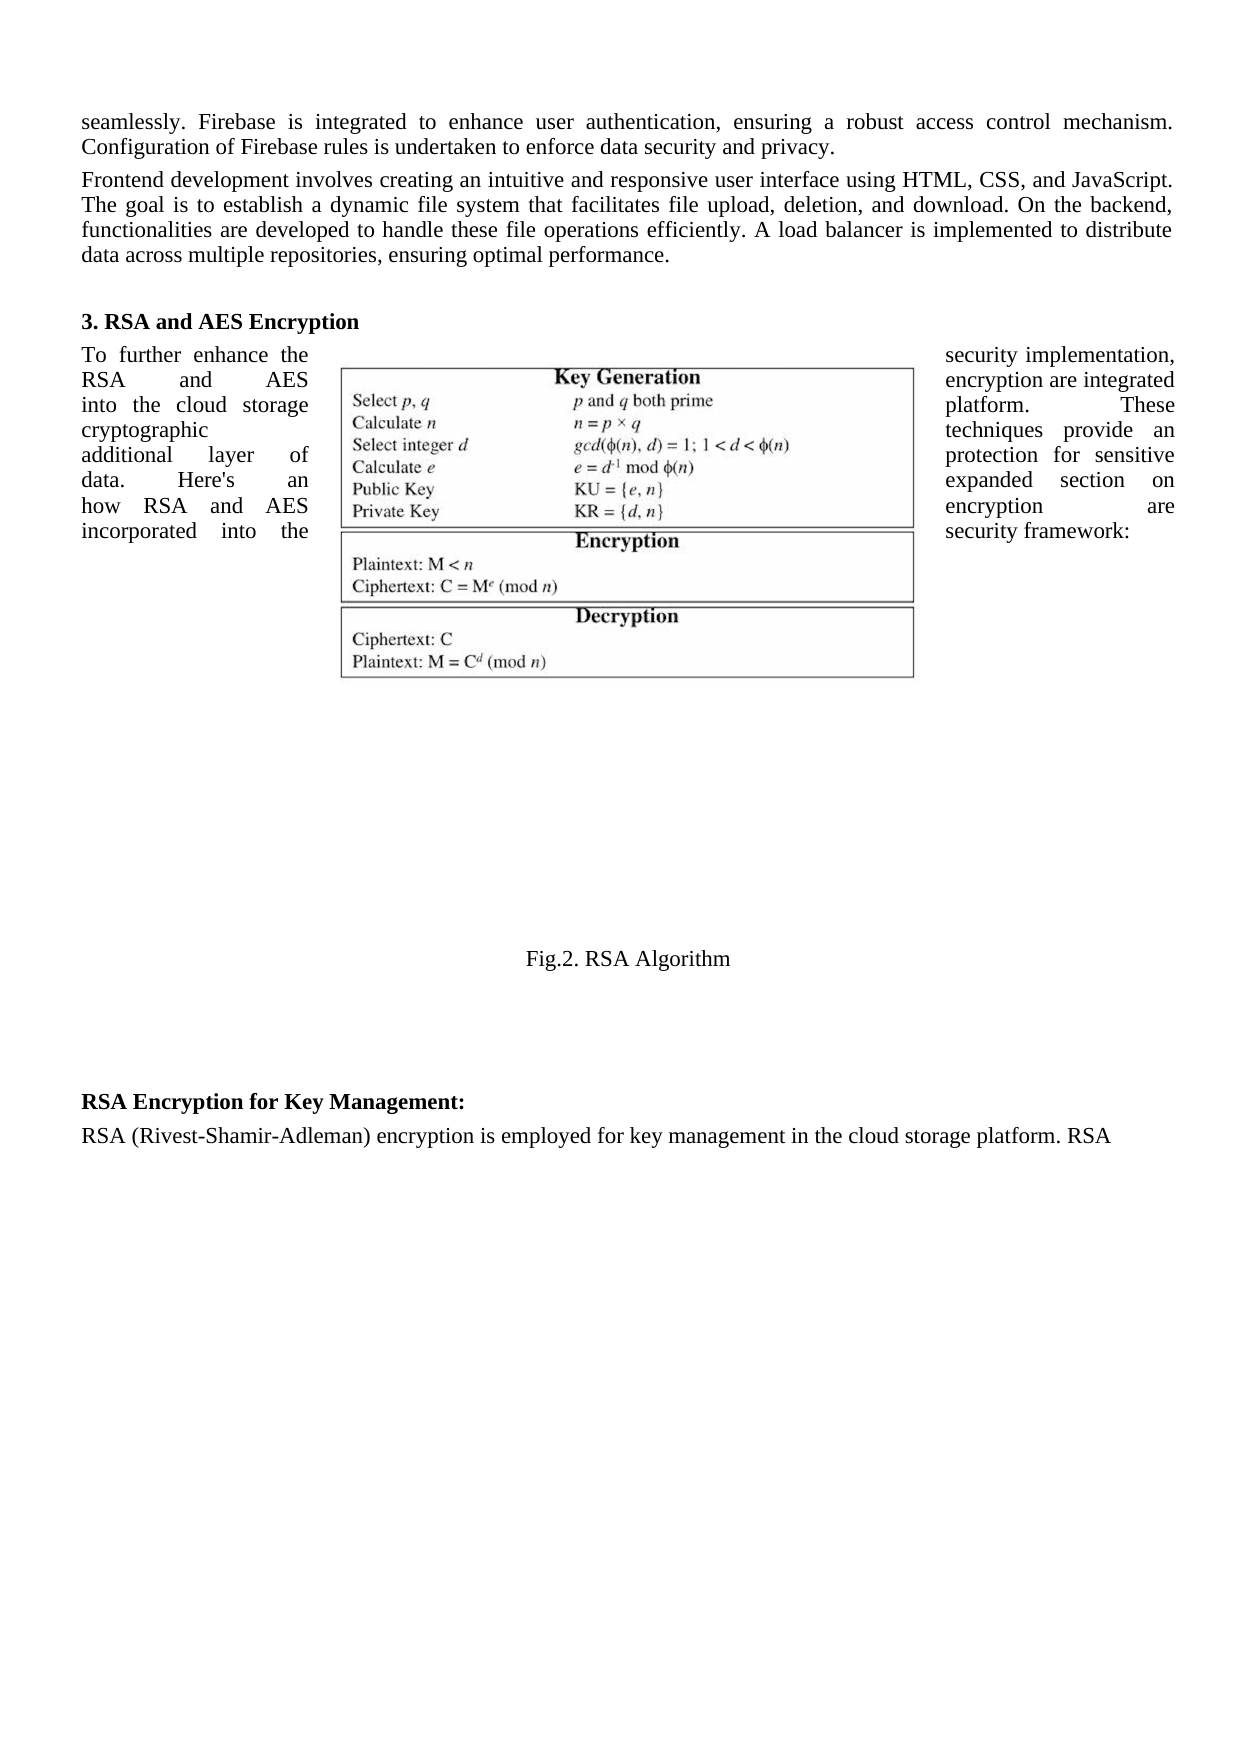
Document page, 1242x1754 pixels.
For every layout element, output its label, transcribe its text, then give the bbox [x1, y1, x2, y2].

text Frontend development involves creating an intuitive and responsive user interface using HTML, CSS, and JavaScript. The goal is to establish a dynamic file system that facilitates file upload, deletion, and download. On the backend, functionalities are developed to handle these file operations efficiently. A load balancer is implemented to distribute data across multiple repositories, ensuring optimal performance. [81, 167, 1175, 268]
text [81, 109, 1175, 159]
text To further enhance the security implementation, RSA and AES encryption are integrated into the cloud storage platform. These cryptographic techniques provide an additional layer of protection for sensitive data. Here's an expanded section on how RSA and AES encryption are incorporated into the security framework: [81, 342, 1175, 543]
picture [333, 361, 921, 686]
text 3. RSA and AES Encryption [81, 309, 1175, 334]
list Fig.2. RSA Algorithm [81, 946, 1175, 972]
text RSA (Rivest-Shamir-Adleman) encryption is employed for key management in the cloud storage platform. RSA [81, 1123, 1175, 1148]
text RSA Encryption for Key Management: [81, 1090, 1175, 1115]
